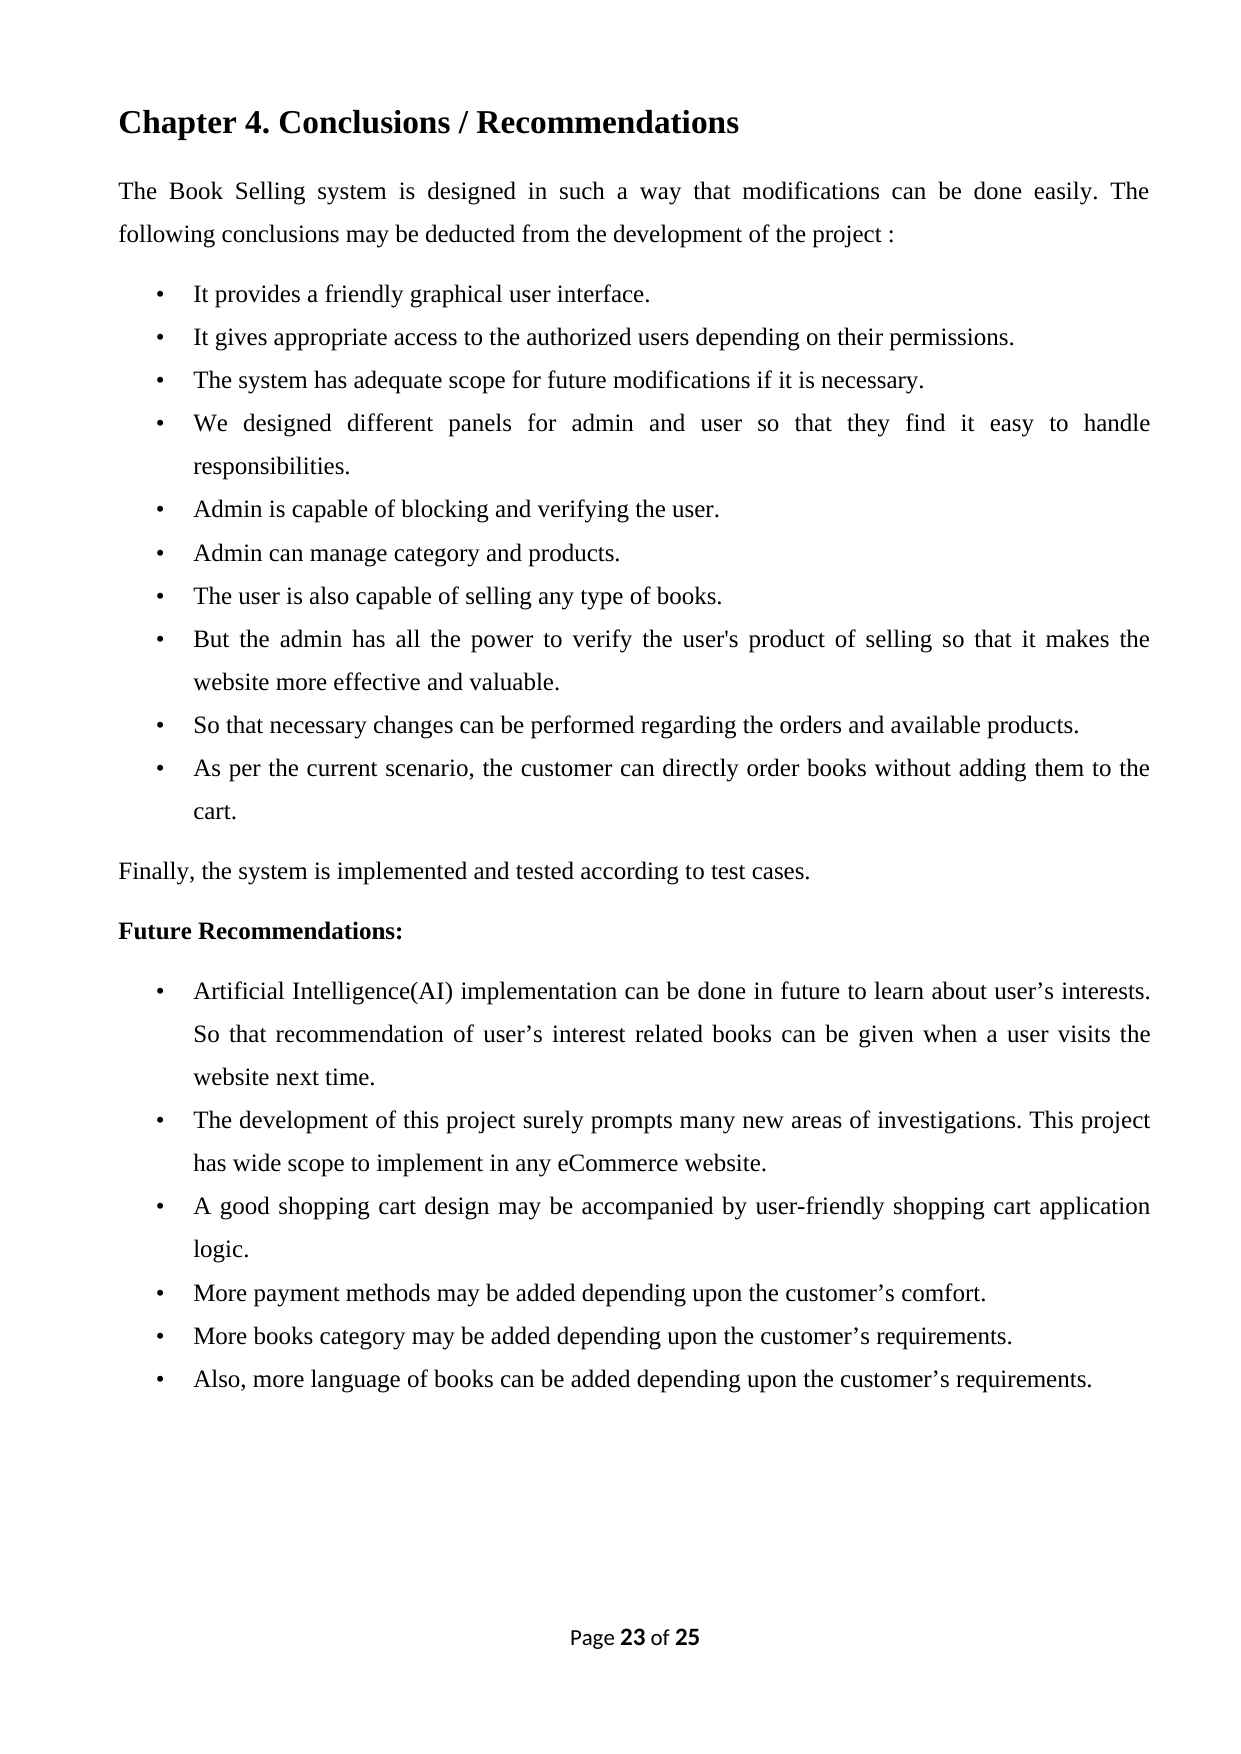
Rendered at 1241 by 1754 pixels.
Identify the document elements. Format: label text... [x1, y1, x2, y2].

list But the admin has all the power to verify the user's product of selling so that it makes the website more effective and valuable. [156, 624, 1152, 696]
text The Book Selling system is designed in such a way that modifications can be done easily. The following conclusions may be deducted from the development of the project : [118, 176, 1152, 248]
list We designed different panels for admin and user so that they find it easy to handle responsibilities. [156, 408, 1152, 480]
list Admin can manage category and products. [156, 538, 1152, 566]
list It provides a friendly graphical user interface. [156, 279, 1152, 308]
list More payment methods may be added depending upon the customer’s comfort. [156, 1278, 1152, 1306]
list It gives appropriate access to the authorized users depending on their permissions. [156, 322, 1152, 351]
list So that necessary changes can be performed regarding the orders and available products. [156, 710, 1152, 739]
list The development of this project surely prompts many new areas of investigations. This project has wide scope to implement in any eCommerce website. [156, 1105, 1152, 1177]
list As per the current scenario, the customer can directly order books without adding them to the cart. [156, 753, 1152, 825]
list Artificial Intelligence(AI) implementation can be done in future to learn about user’s interests. So that recommendation of user’s interest related books can be given when a user visits the website next time. [156, 976, 1152, 1091]
list A good shopping cart design may be accompanied by user-friendly shopping cart application logic. [156, 1191, 1152, 1263]
list The user is also capable of selling any type of books. [156, 581, 1152, 609]
list Admin is capable of blocking and verifying the user. [156, 494, 1152, 523]
text Finally, the system is implemented and tested according to test cases. [118, 856, 1152, 885]
list More books category may be added depending upon the customer’s requirements. [156, 1321, 1152, 1349]
text Future Recommendations: [118, 916, 1152, 945]
text Chapter 4. Conclusions / Recommendations [118, 102, 1152, 140]
list The system has adequate scope for future modifications if it is necessary. [156, 365, 1152, 394]
list Also, more language of books can be added depending upon the customer’s requirements. [156, 1364, 1152, 1393]
